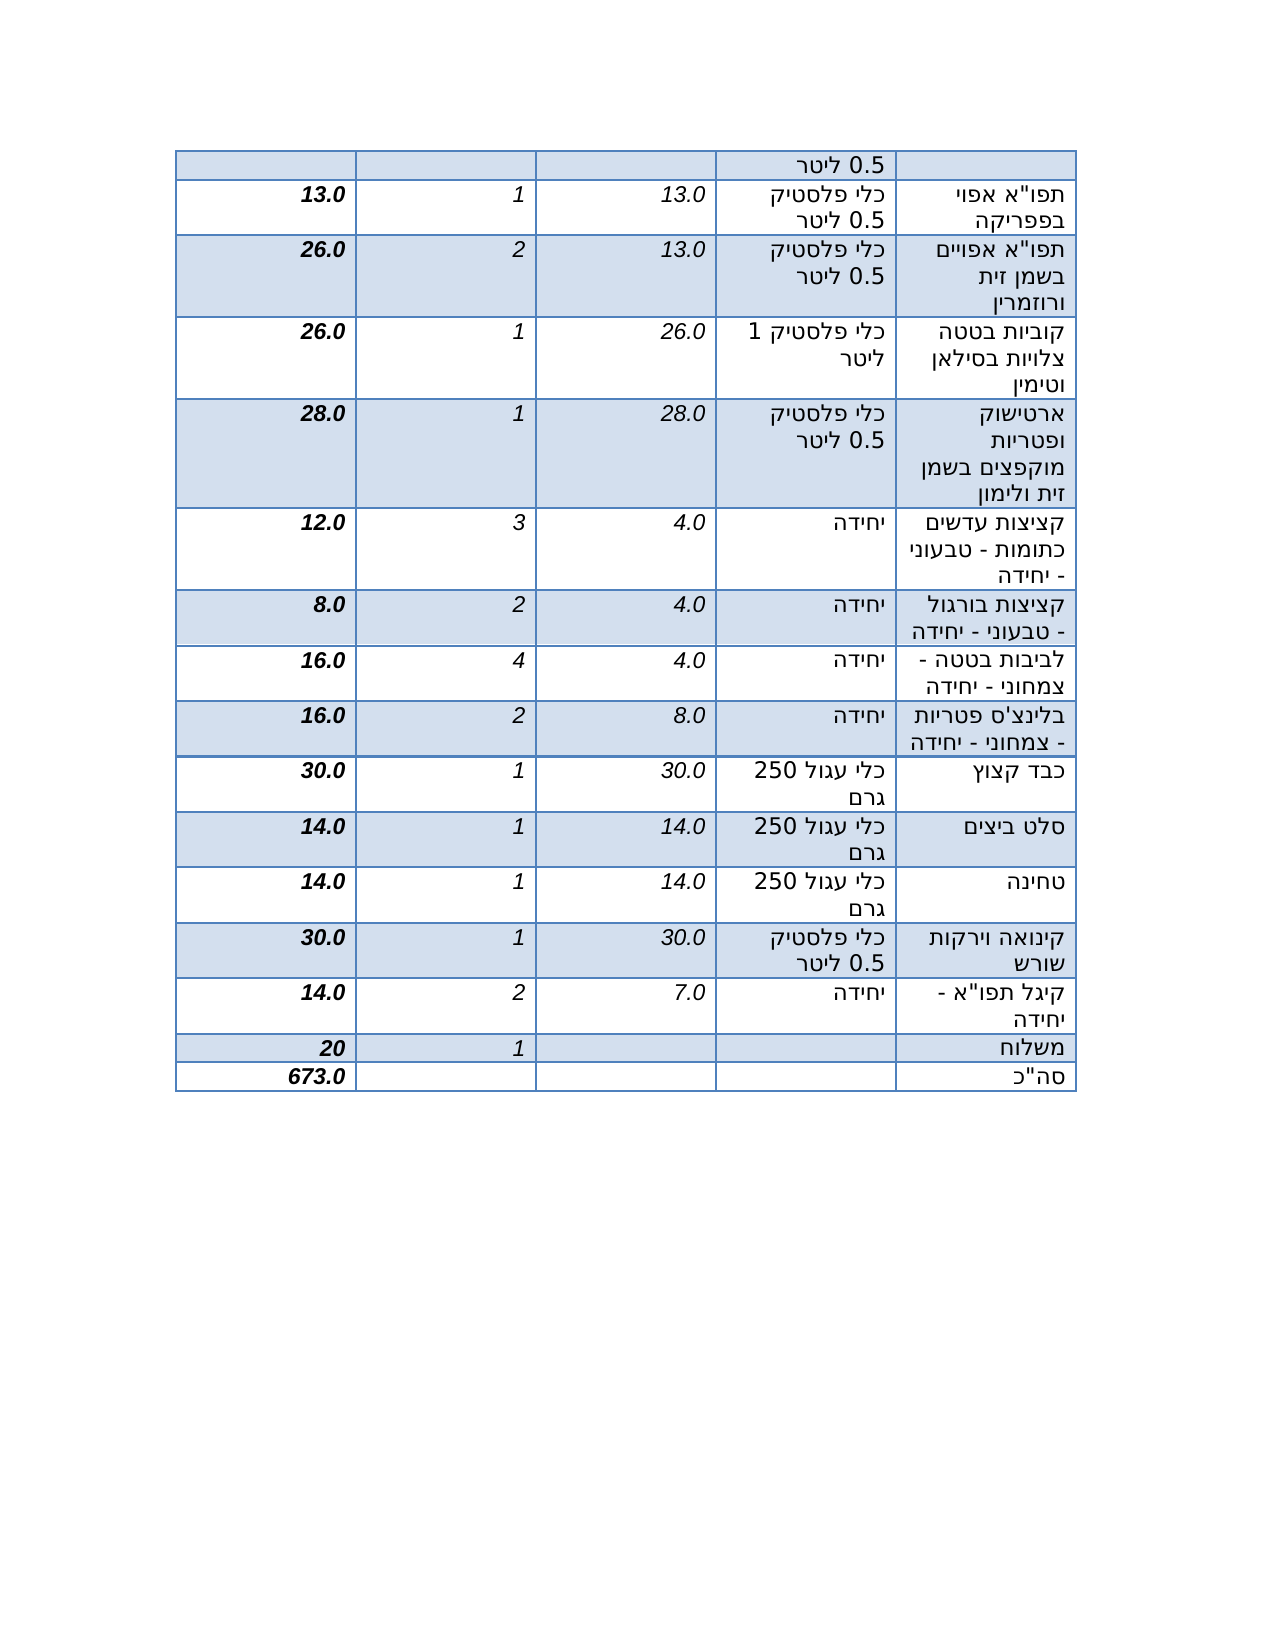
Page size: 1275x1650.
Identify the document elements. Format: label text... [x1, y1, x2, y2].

table_cell 30.0 [537, 758, 715, 811]
table_cell 1 [357, 400, 535, 507]
table_cell 14.0 [177, 868, 355, 922]
table_cell כלי פלסטיק 0.5 ליטר [717, 400, 895, 507]
table_cell קינואה וירקות שורש [897, 924, 1075, 977]
table_cell 26.0 [177, 236, 355, 316]
table_cell כלי פלסטיק 0.5 ליטר [717, 181, 895, 234]
table_cell קציצות עדשים כתומות - טבעוני - יחידה [897, 509, 1075, 589]
table_cell 13.0 [177, 181, 355, 234]
table_cell [717, 1035, 895, 1061]
table_cell יחידה [717, 979, 895, 1032]
table_cell 26.0 [537, 318, 715, 398]
table_cell 14.0 [177, 813, 355, 866]
table_cell 4.0 [537, 591, 715, 644]
table_cell תפו"א אפויים בשמן זית ורוזמרין [897, 236, 1075, 316]
table_cell 1 [357, 318, 535, 398]
table_cell סלט ביצים [897, 813, 1075, 866]
table_cell 1 [357, 924, 535, 977]
table_cell 26.0 [177, 318, 355, 398]
table_cell 4.0 [537, 509, 715, 589]
table_cell 3 [357, 509, 535, 589]
table_cell [357, 1063, 535, 1090]
table_cell 13.0 [537, 236, 715, 316]
table_cell כבד קצוץ [897, 758, 1075, 811]
table_cell 30.0 [177, 758, 355, 811]
table_cell קיגל תפו"א - יחידה [897, 979, 1075, 1032]
table_cell 30.0 [537, 924, 715, 977]
table_cell יחידה [717, 647, 895, 700]
table_cell 2 [357, 591, 535, 644]
table_cell [537, 1063, 715, 1090]
table_cell 4.0 [537, 647, 715, 700]
table_cell קוביות בטטה צלויות בסילאן וטימין [897, 318, 1075, 398]
table_cell 7.0 [537, 979, 715, 1032]
table_cell 2 [357, 702, 535, 755]
table_cell 30.0 [177, 924, 355, 977]
table_cell [537, 1035, 715, 1061]
table_cell 2 [357, 979, 535, 1032]
table_cell 1 [357, 758, 535, 811]
table_cell יחידה [717, 509, 895, 589]
table_cell כלי עגול 250 גרם [717, 813, 895, 866]
table_cell 1 [357, 181, 535, 234]
table_cell 23.0 [177, 152, 355, 179]
table_cell 14.0 [537, 813, 715, 866]
table_cell 14.0 [177, 979, 355, 1032]
table_cell 2 [357, 236, 535, 316]
table_cell כלי עגול 250 גרם [717, 868, 895, 922]
table_cell בלינצ'ס פטריות - צמחוני - יחידה [897, 702, 1075, 755]
table_cell 8.0 [177, 591, 355, 644]
table_cell כלי עגול 250 גרם [717, 758, 895, 811]
table_cell 8.0 [537, 702, 715, 755]
table_cell טחינה [897, 868, 1075, 922]
table_cell תפו"א אפוי בפפריקה [897, 181, 1075, 234]
table_cell סה"כ [897, 1063, 1075, 1090]
table_cell ארטישוק ופטריות מוקפצים בשמן זית ולימון [897, 400, 1075, 507]
table_cell [717, 1063, 895, 1090]
table_cell 4 [357, 647, 535, 700]
table_cell 14.0 [537, 868, 715, 922]
table_cell 28.0 [537, 400, 715, 507]
table_cell כלי פלסטיק 0.5 ליטר [717, 236, 895, 316]
table_cell יחידה [717, 591, 895, 644]
table_cell קציצות בורגול - טבעוני - יחידה [897, 591, 1075, 644]
table_cell 673.0 [177, 1063, 355, 1090]
table_cell 20 [177, 1035, 355, 1061]
table_cell כלי פלסטיק 0.5 ליטר [717, 152, 895, 179]
table_cell משלוח [897, 1035, 1075, 1061]
table_cell 1 [357, 813, 535, 866]
table_cell כלי פלסטיק 0.5 ליטר [717, 924, 895, 977]
table_cell 16.0 [177, 647, 355, 700]
table_cell יחידה [717, 702, 895, 755]
table_cell 1 [357, 1035, 535, 1061]
table_cell לביבות בטטה - צמחוני - יחידה [897, 647, 1075, 700]
table_cell 23.0 [537, 152, 715, 179]
table_cell 13.0 [537, 181, 715, 234]
table_cell 16.0 [177, 702, 355, 755]
table_cell ספגטי בולונז [897, 152, 1075, 179]
table_cell 1 [357, 868, 535, 922]
table_cell 1 [357, 152, 535, 179]
table_cell 12.0 [177, 509, 355, 589]
table_cell כלי פלסטיק 1 ליטר [717, 318, 895, 398]
table_cell 28.0 [177, 400, 355, 507]
